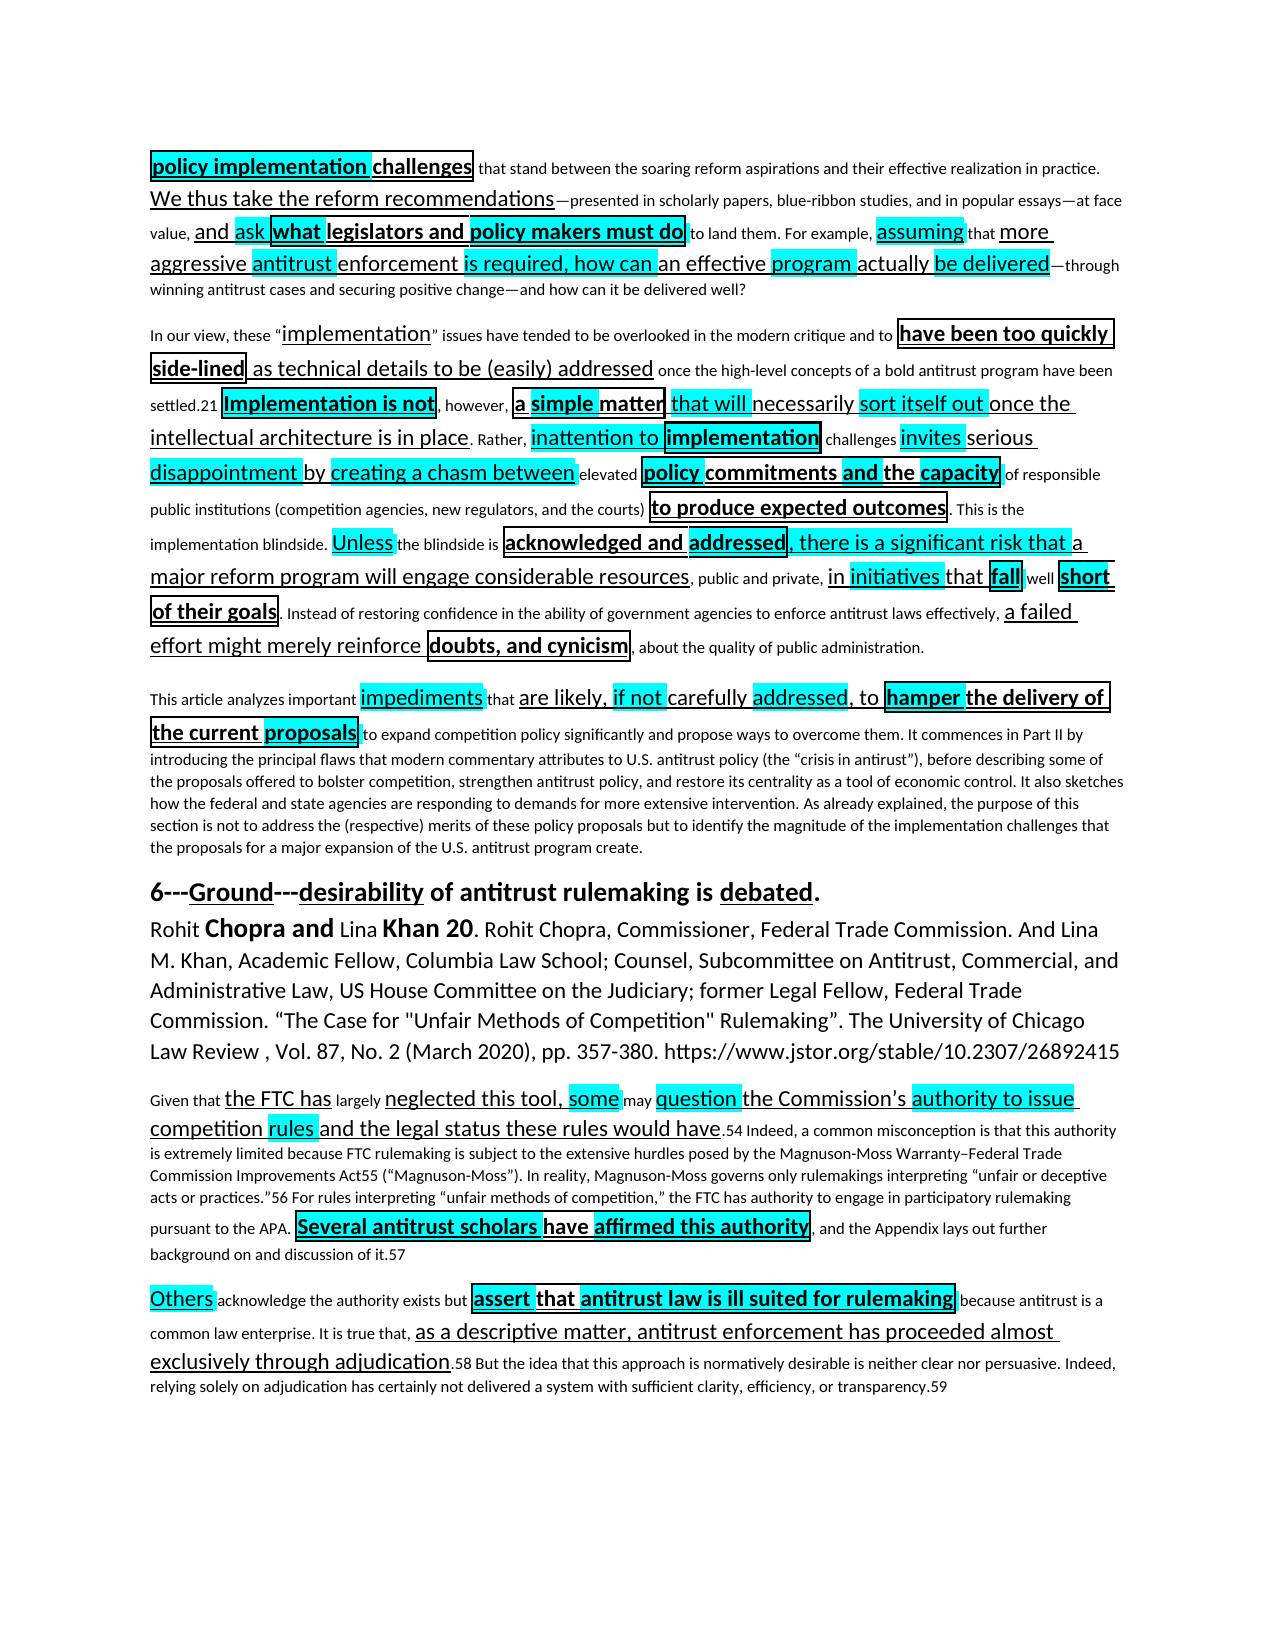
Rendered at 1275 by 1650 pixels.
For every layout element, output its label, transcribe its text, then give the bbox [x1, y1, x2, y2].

text This article analyzes important impediments that are likely, if not carefully addressed, to hamper the delivery of the current proposals to expand competition policy significantly and propose ways to overcome them. It commences in Part II by introducing the principal flaws that modern commentary attributes to U.S. antitrust policy (the “crisis in antirust”), before describing some of the proposals offered to bolster competition, strengthen antitrust policy, and restore its centrality as a tool of economic control. It also sketches how the federal and state agencies are responding to demands for more extensive intervention. As already explained, the purpose of this section is not to address the (respective) merits of these policy proposals but to identify the magnitude of the implementation challenges that the proposals for a major expansion of the U.S. antitrust program create. [150, 681, 1125, 857]
text Rohit Chopra and Lina Khan 20. Rohit Chopra, Commissioner, Federal Trade Commission. And Lina M. Khan, Academic Fellow, Columbia Law School; Counsel, Subcommittee on Antitrust, Commercial, and Administrative Law, US House Committee on the Judiciary; former Legal Fellow, Federal Trade Commission. “The Case for "Unfair Methods of Competition" Rulemaking”. The University of Chicago Law Review , Vol. 87, No. 2 (March 2020), pp. 357-380. https://www.jstor.org/stable/10.2307/26892415 [150, 911, 1125, 1065]
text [150, 150, 1125, 299]
text Given that the FTC has largely neglected this tool, some may question the Commission’s authority to issue competition rules and the legal status these rules would have.54 Indeed, a common misconception is that this authority is extremely limited because FTC rulemaking is subject to the extensive hurdles posed by the Magnuson-Moss Warranty–Federal Trade Commission Improvements Act55 (“Magnuson-Moss”). In reality, Magnuson-Moss governs only rulemakings interpreting “unfair or deceptive acts or practices.”56 For rules interpreting “unfair methods of competition,” the FTC has authority to engage in participatory rulemaking pursuant to the APA. Several antitrust scholars have affirmed this authority, and the Appendix lays out further background on and discussion of it.57 [150, 1084, 1125, 1264]
subtitle 6---Ground---desirability of antitrust rulemaking is debated. [150, 875, 1125, 908]
text In our view, these “implementation” issues have tended to be overlooked in the modern critique and to have been too quickly side-lined as technical details to be (easily) addressed once the high-level concepts of a bold antitrust program have been settled.21 Implementation is not, however, a simple matter that will necessarily sort itself out once the intellectual architecture is in place. Rather, inattention to implementation challenges invites serious disappointment by creating a chasm between elevated policy commitments and the capacity of responsible public institutions (competition agencies, new regulators, and the courts) to produce expected outcomes. This is the implementation blindside. Unless the blindside is acknowledged and addressed, there is a significant risk that a major reform program will engage considerable resources, public and private, in initiatives that fall well short of their goals. Instead of restoring confidence in the ability of government agencies to enforce antitrust laws effectively, a failed effort might merely reinforce doubts, and cynicism, about the quality of public administration. [150, 317, 1125, 662]
text Others acknowledge the authority exists but assert that antitrust law is ill suited for rulemaking because antitrust is a common law enterprise. It is true that, as a descriptive matter, antitrust enforcement has proceeded almost exclusively through adjudication.58 But the idea that this approach is normatively desirable is neither clear nor persuasive. Indeed, relying solely on adjudication has certainly not delivered a system with sufficient clarity, efficiency, or transparency.59 [150, 1282, 1125, 1397]
